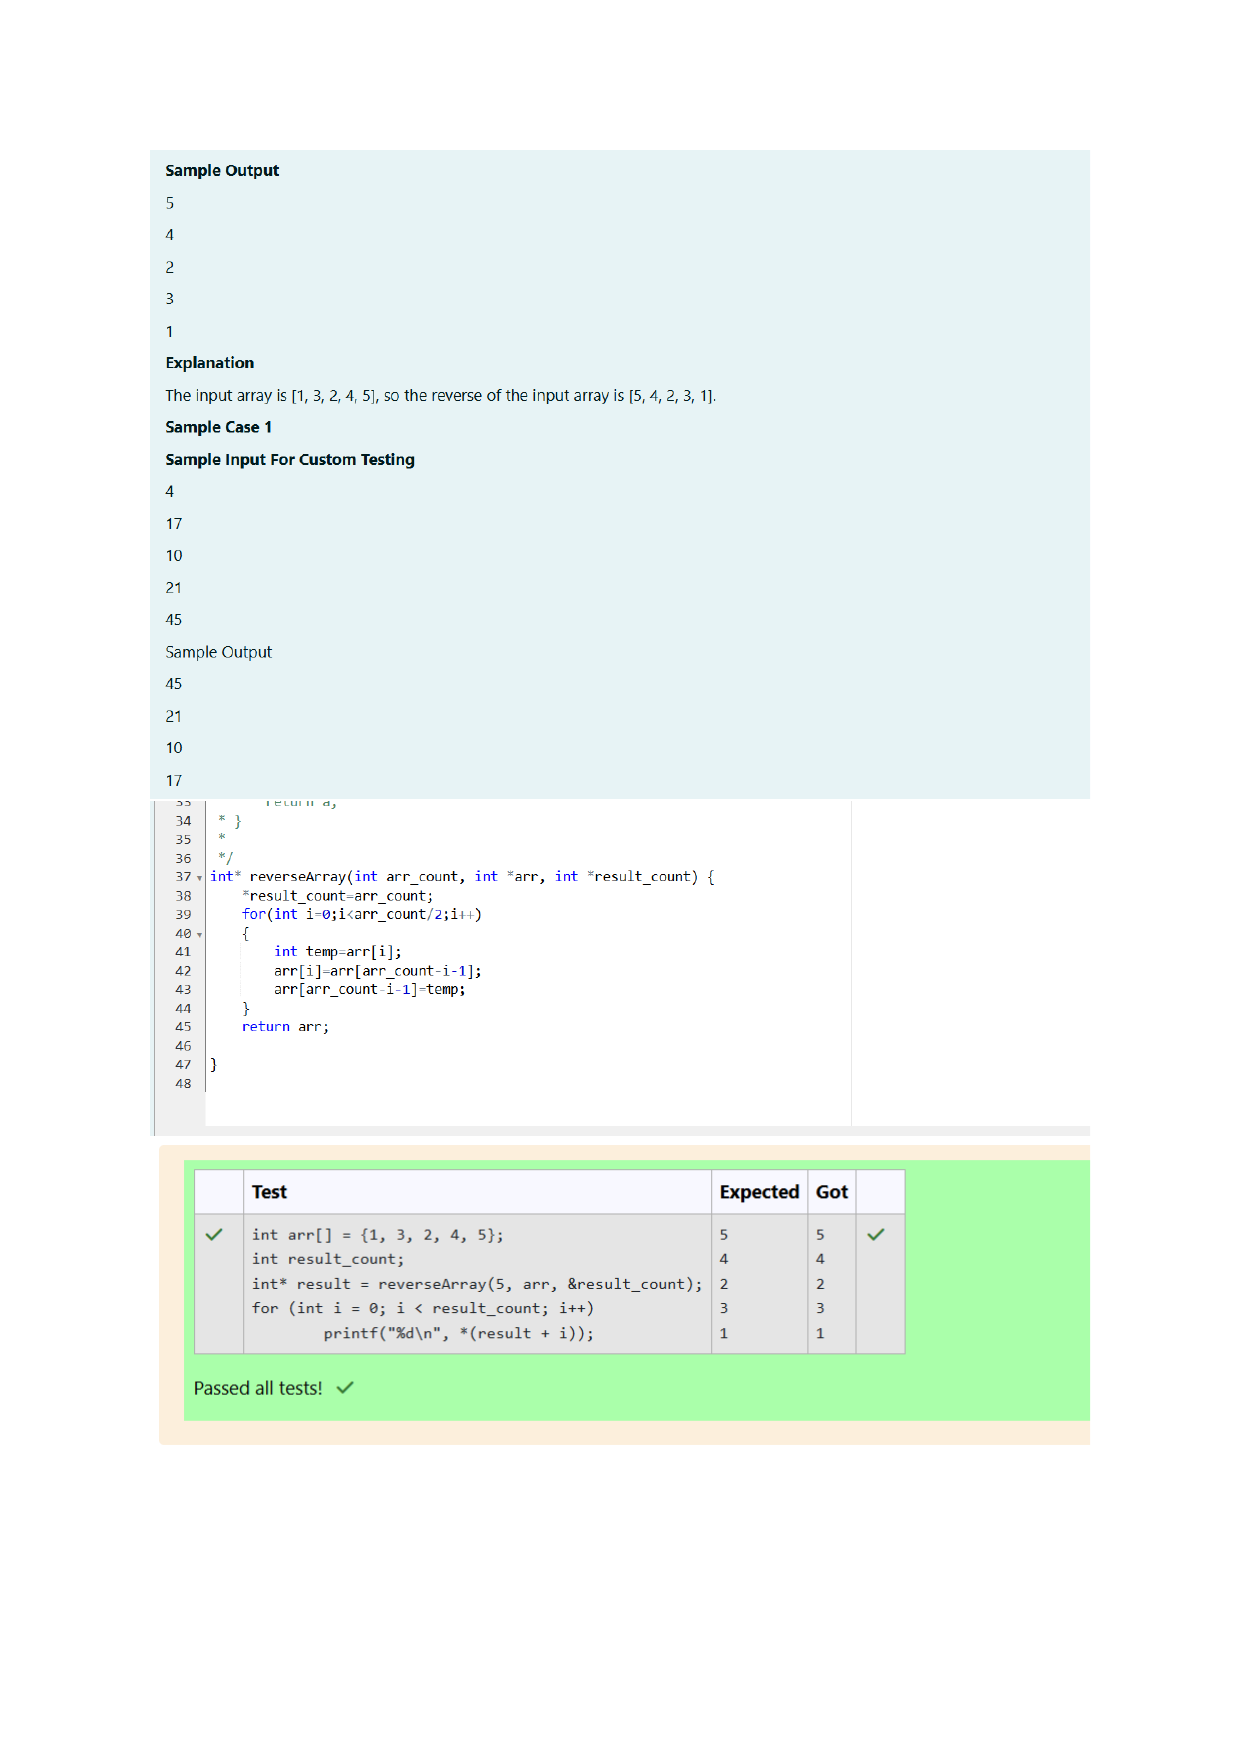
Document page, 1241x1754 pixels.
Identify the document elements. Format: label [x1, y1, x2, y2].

picture [150, 801, 1091, 1136]
picture [150, 1138, 1091, 1455]
picture [150, 150, 1091, 799]
